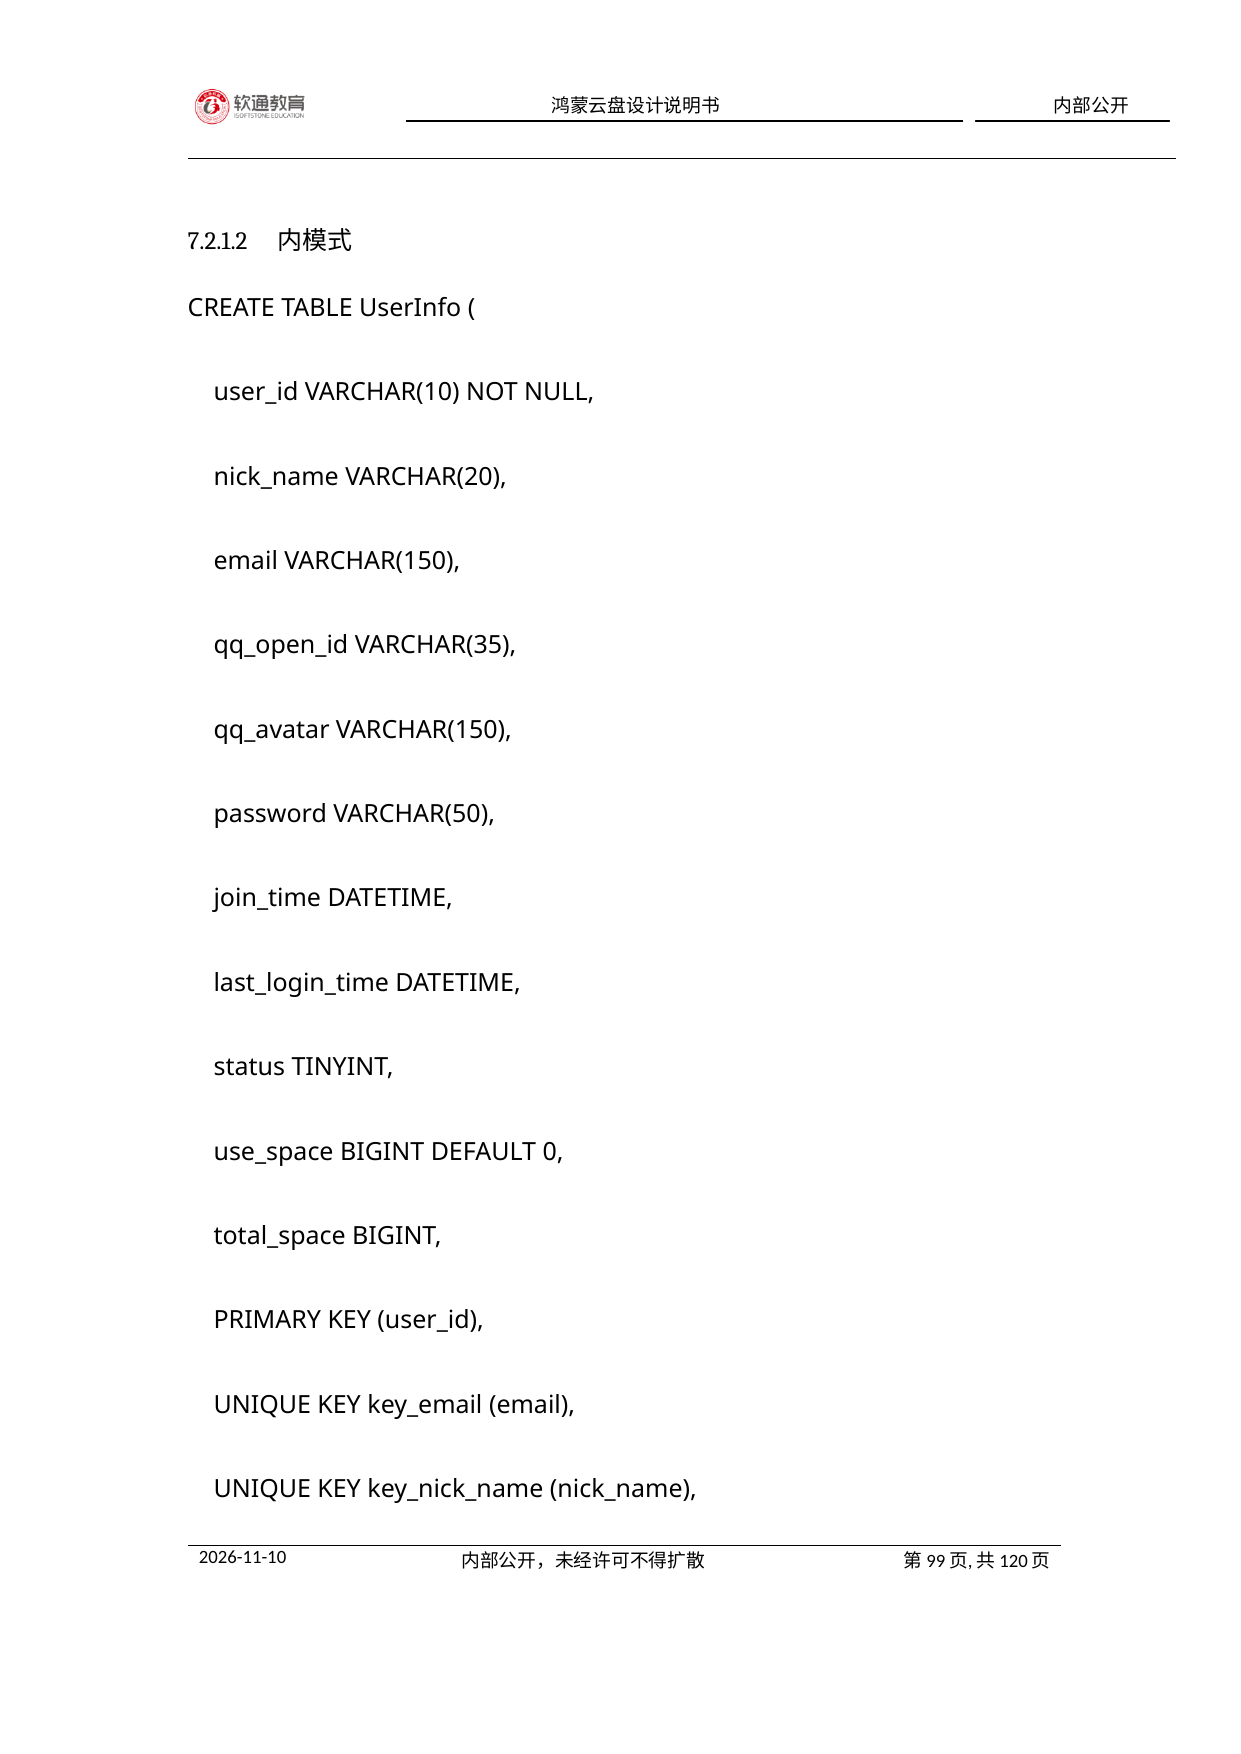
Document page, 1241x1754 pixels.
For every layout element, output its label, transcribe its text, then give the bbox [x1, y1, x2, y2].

subtitle 内模式 [187, 206, 1053, 271]
text UNIQUE KEY key_email (email), [187, 1371, 1053, 1436]
text use_space BIGINT DEFAULT 0, [187, 1118, 1053, 1183]
text qq_open_id VARCHAR(35), [187, 612, 1053, 677]
text status TINYINT, [187, 1033, 1053, 1098]
text qq_avatar VARCHAR(150), [187, 696, 1053, 761]
text nick_name VARCHAR(20), [187, 443, 1053, 508]
text last_login_time DATETIME, [187, 949, 1053, 1014]
picture [193, 88, 306, 125]
text PRIMARY KEY (user_id), [187, 1287, 1053, 1352]
text user_id VARCHAR(10) NOT NULL, [187, 358, 1053, 423]
text password VARCHAR(50), [187, 780, 1053, 845]
text email VARCHAR(150), [187, 527, 1053, 592]
text total_space BIGINT, [187, 1202, 1053, 1267]
text CREATE TABLE UserInfo ( [187, 274, 1053, 339]
text join_time DATETIME, [187, 865, 1053, 930]
text UNIQUE KEY key_nick_name (nick_name), [187, 1455, 1053, 1520]
